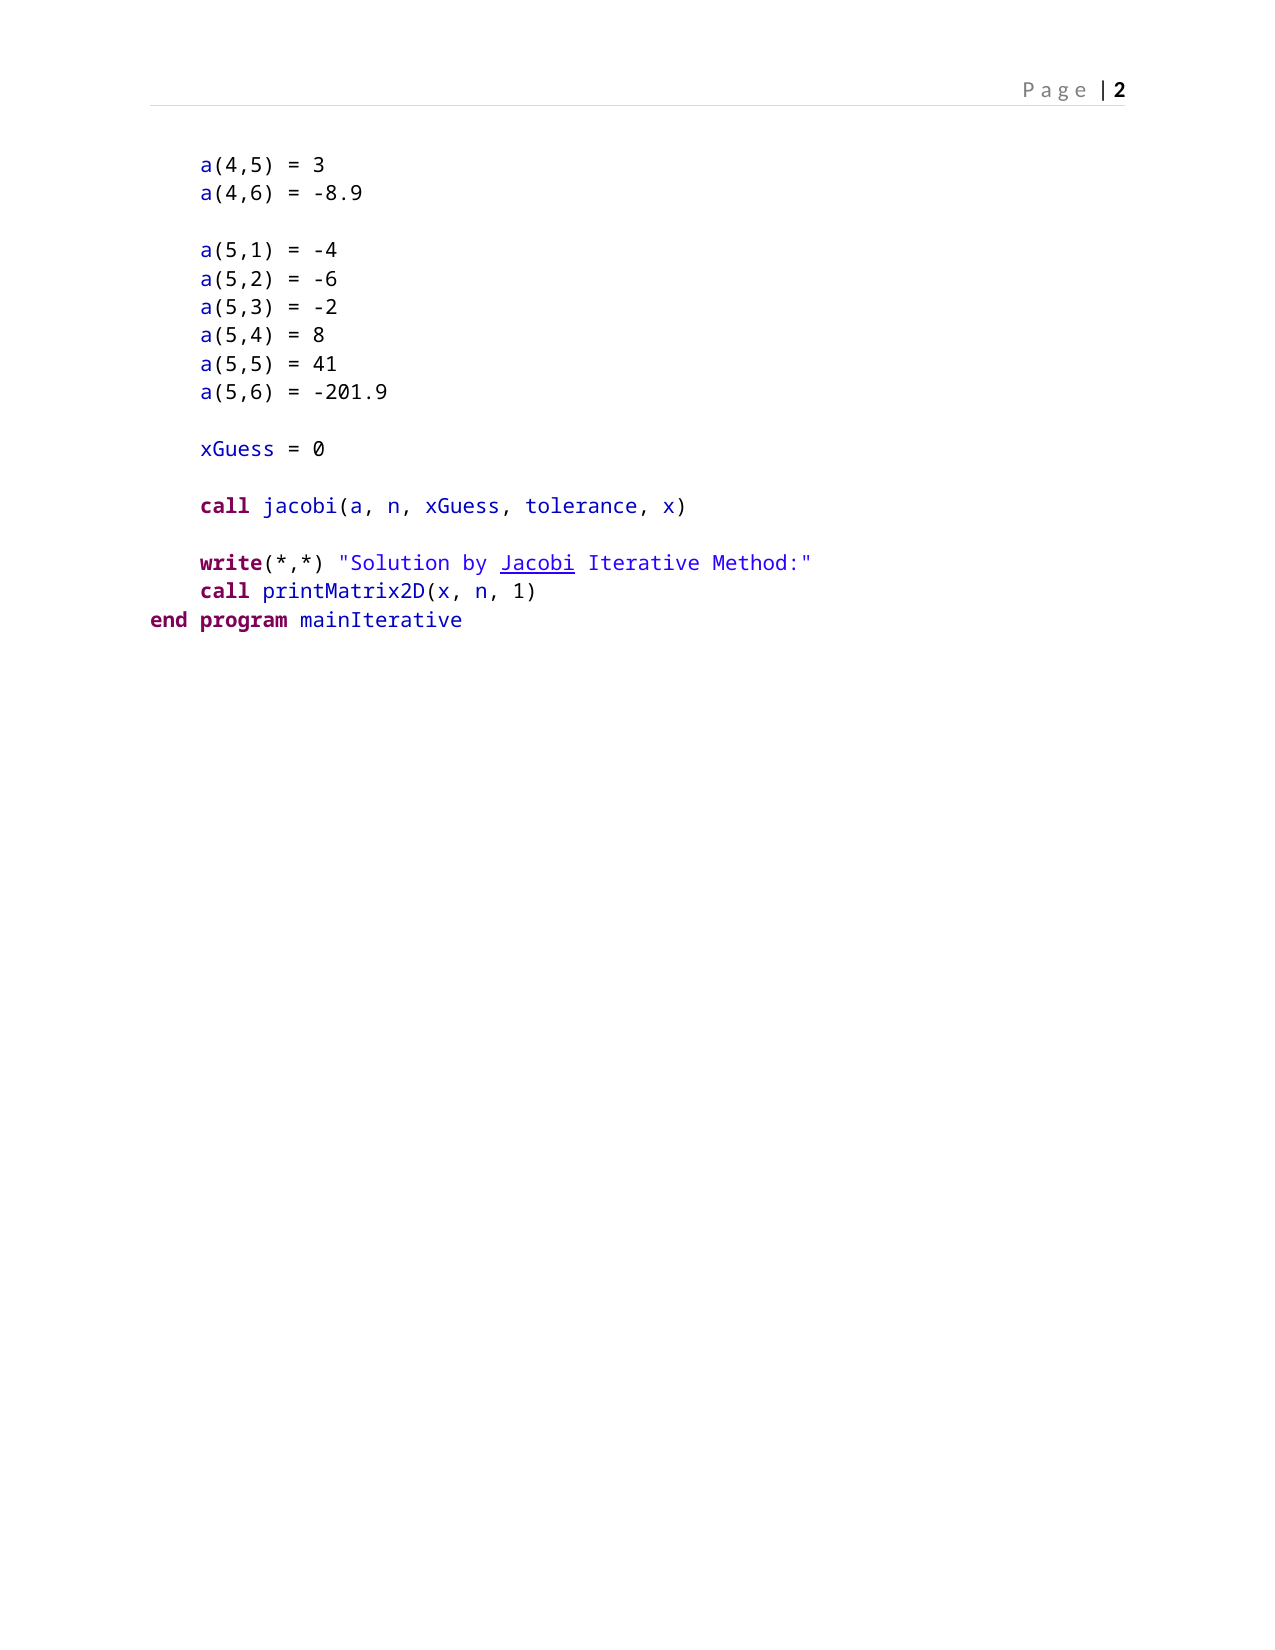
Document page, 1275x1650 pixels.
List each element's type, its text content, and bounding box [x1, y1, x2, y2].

text a(5,4) = 8 [150, 321, 1125, 349]
text call printMatrix2D(x, n, 1) [150, 577, 1125, 605]
text a(4,6) = -8.9 [150, 178, 1125, 207]
text call jacobi(a, n, xGuess, tolerance, x) [150, 491, 1125, 520]
text a(5,3) = -2 [150, 292, 1125, 321]
text xGuess = 0 [150, 434, 1125, 463]
text a(5,1) = -4 [150, 235, 1125, 264]
text a(4,5) = 3 [150, 150, 1125, 178]
text a(5,5) = 41 [150, 349, 1125, 377]
text write(*,*) "Solution by Jacobi Iterative Method:" [150, 548, 1125, 577]
text a(5,6) = -201.9 [150, 377, 1125, 406]
text a(5,2) = -6 [150, 264, 1125, 292]
text end program mainIterative [150, 605, 1125, 633]
